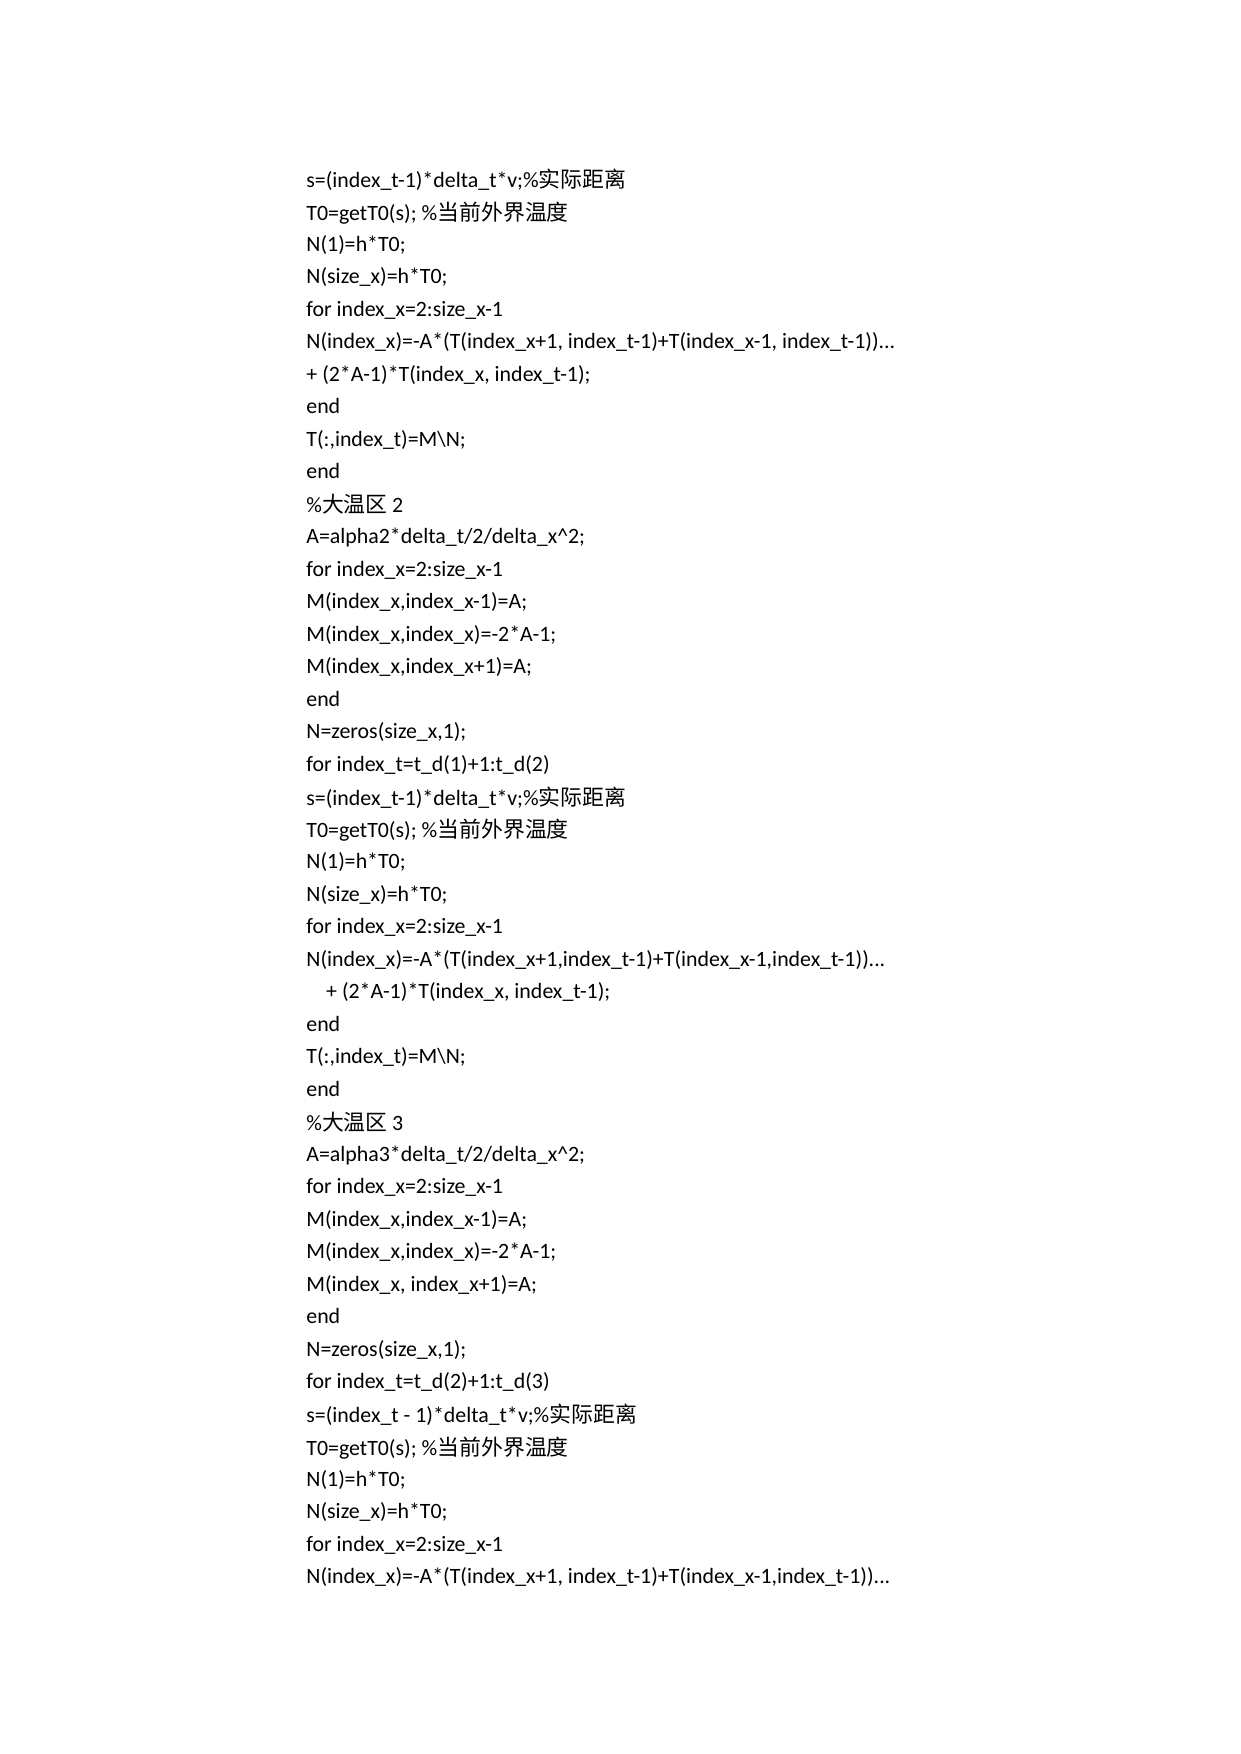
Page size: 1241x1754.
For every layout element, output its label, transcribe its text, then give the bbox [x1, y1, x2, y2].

list M(index_x,index_x-1)=A; [262, 584, 1053, 617]
list M(index_x,index_x)=-2*A-1; [262, 1234, 1053, 1267]
list end [262, 389, 1053, 422]
list N(1)=h*T0; [262, 844, 1053, 877]
list end [262, 1072, 1053, 1104]
list N(index_x)=-A*(T(index_x+1, index_t-1)+T(index_x-1,index_t-1))... [262, 1559, 1053, 1592]
list T0=getT0(s); %当前外界温度 [262, 812, 1053, 844]
list T0=getT0(s); %当前外界温度 [262, 1429, 1053, 1462]
list s=(index_t - 1)*delta_t*v;%实际距离 [262, 1397, 1053, 1429]
list end [262, 454, 1053, 487]
list N(size_x)=h*T0; [262, 877, 1053, 909]
list T(:,index_t)=M\N; [262, 1039, 1053, 1072]
list end [262, 682, 1053, 714]
list for index_t=t_d(1)+1:t_d(2) [262, 747, 1053, 779]
list N(1)=h*T0; [262, 1462, 1053, 1494]
list for index_x=2:size_x-1 [262, 1527, 1053, 1559]
list N(index_x)=-A*(T(index_x+1,index_t-1)+T(index_x-1,index_t-1))... [262, 942, 1053, 974]
list N=zeros(size_x,1); [262, 714, 1053, 747]
list M(index_x,index_x-1)=A; [262, 1202, 1053, 1234]
list N(size_x)=h*T0; [262, 1494, 1053, 1527]
list M(index_x, index_x+1)=A; [262, 1267, 1053, 1299]
list end [262, 1007, 1053, 1039]
list N(size_x)=h*T0; [262, 259, 1053, 292]
list end [262, 1299, 1053, 1332]
list N(index_x)=-A*(T(index_x+1, index_t-1)+T(index_x-1, index_t-1))... [262, 324, 1053, 357]
list T0=getT0(s); %当前外界温度 [262, 194, 1053, 227]
list s=(index_t-1)*delta_t*v;%实际距离 [262, 162, 1053, 194]
list N=zeros(size_x,1); [262, 1332, 1053, 1364]
list s=(index_t-1)*delta_t*v;%实际距离 [262, 779, 1053, 812]
list M(index_x,index_x)=-2*A-1; [262, 617, 1053, 649]
list for index_t=t_d(2)+1:t_d(3) [262, 1364, 1053, 1397]
list for index_x=2:size_x-1 [262, 552, 1053, 584]
list for index_x=2:size_x-1 [262, 909, 1053, 942]
list for index_x=2:size_x-1 [262, 292, 1053, 324]
list M(index_x,index_x+1)=A; [262, 649, 1053, 682]
list A=alpha2*delta_t/2/delta_x^2; [262, 519, 1053, 552]
list + (2*A-1)*T(index_x, index_t-1); [262, 357, 1053, 389]
list %大温区2 [262, 487, 1053, 519]
list N(1)=h*T0; [262, 227, 1053, 259]
list + (2*A-1)*T(index_x, index_t-1); [262, 974, 1053, 1007]
list A=alpha3*delta_t/2/delta_x^2; [262, 1137, 1053, 1169]
list for index_x=2:size_x-1 [262, 1169, 1053, 1202]
list %大温区3 [262, 1104, 1053, 1137]
list T(:,index_t)=M\N; [262, 422, 1053, 454]
